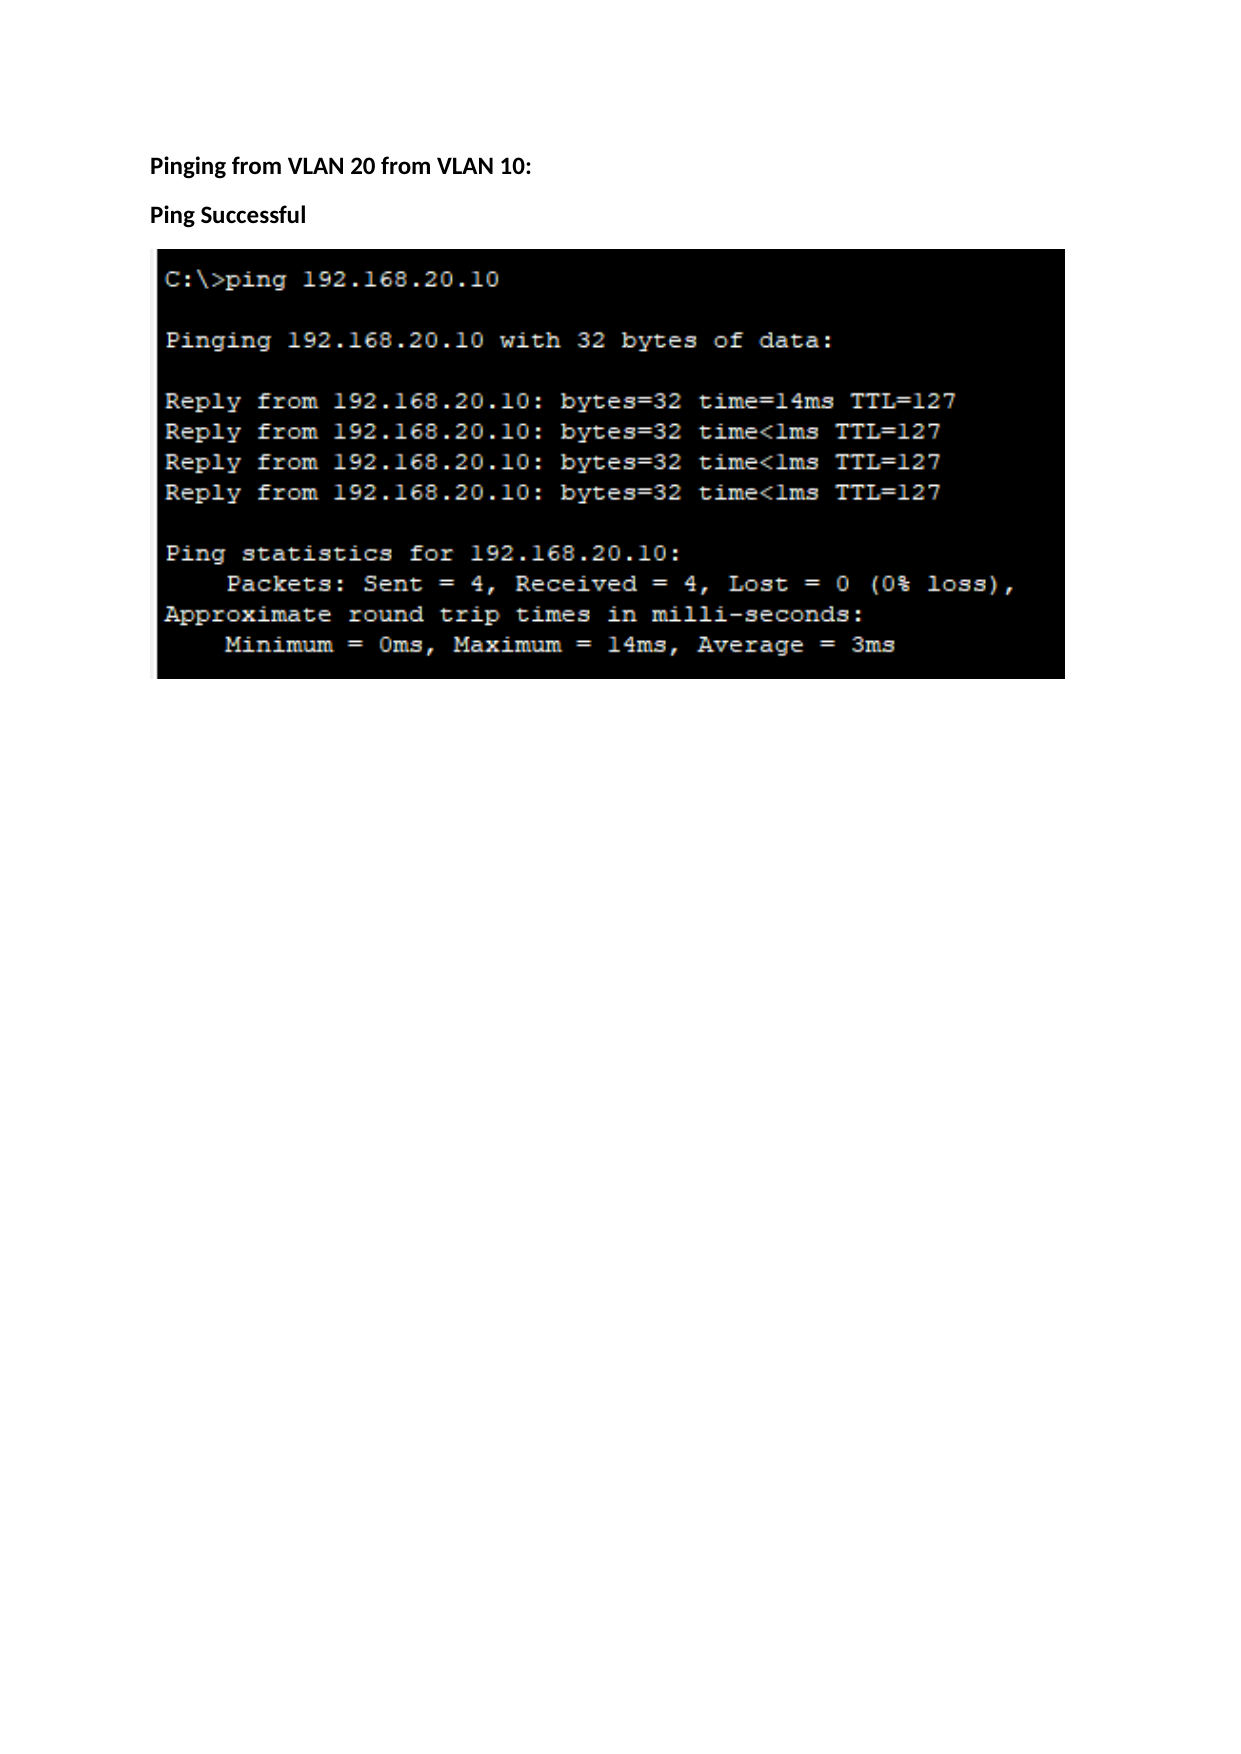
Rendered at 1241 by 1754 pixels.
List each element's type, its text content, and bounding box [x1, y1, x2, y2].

text Pinging from VLAN 20 from VLAN 10: [150, 150, 1090, 181]
picture [150, 249, 1065, 679]
text Ping Successful [150, 199, 1090, 230]
